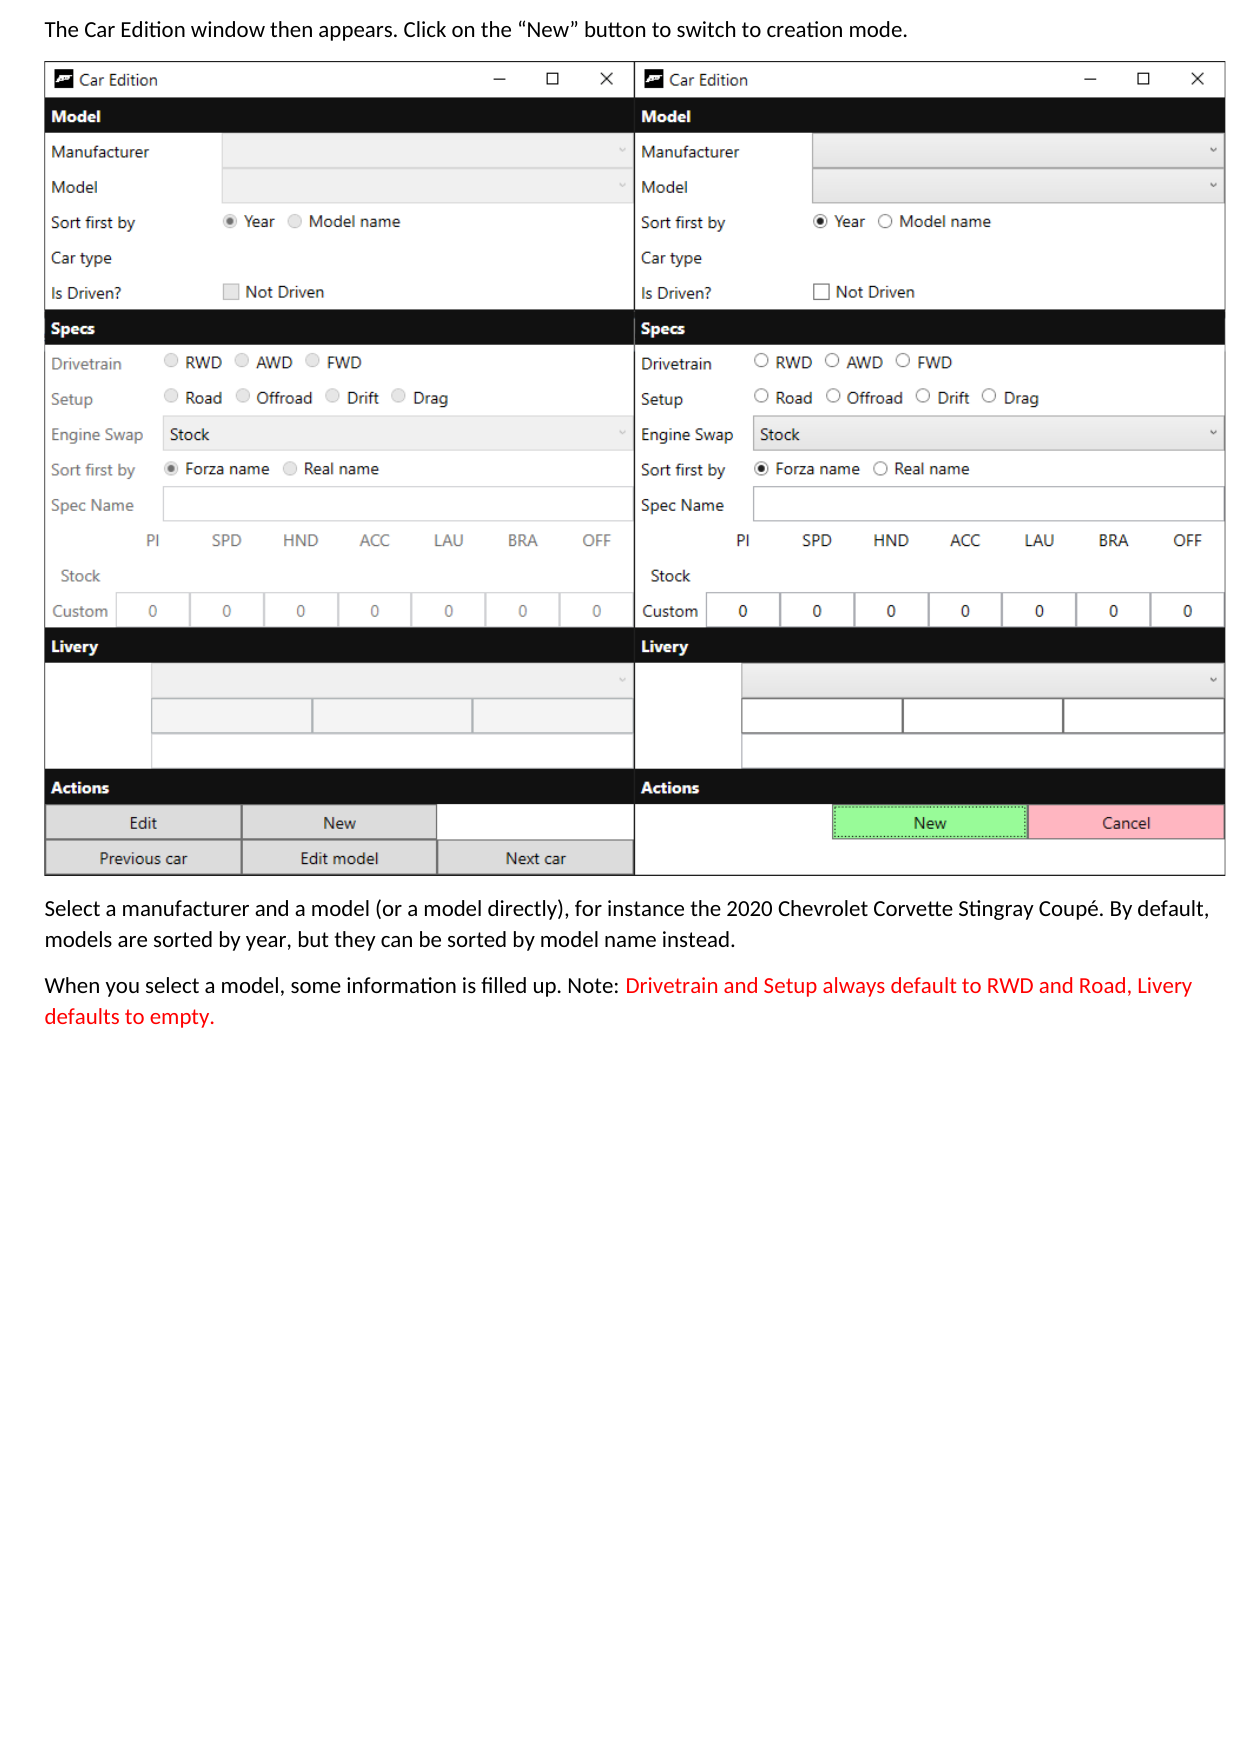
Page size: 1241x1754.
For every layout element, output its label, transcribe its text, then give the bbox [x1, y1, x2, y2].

picture [44, 61, 1226, 876]
text The Car Edition window then appears. Click on the “New” button to switch to creation mode. [44, 15, 1226, 43]
text Select a manufacturer and a model (or a model directly), for instance the 2020 Chevrolet Corvette Stingray Coupé. By default, models are sorted by year, but they can be sorted by model name instead. [44, 894, 1226, 953]
text When you select a model, some information is filled up. Note: Drivetrain and Setup always default to RWD and Road, Livery defaults to empty. [44, 972, 1226, 1030]
